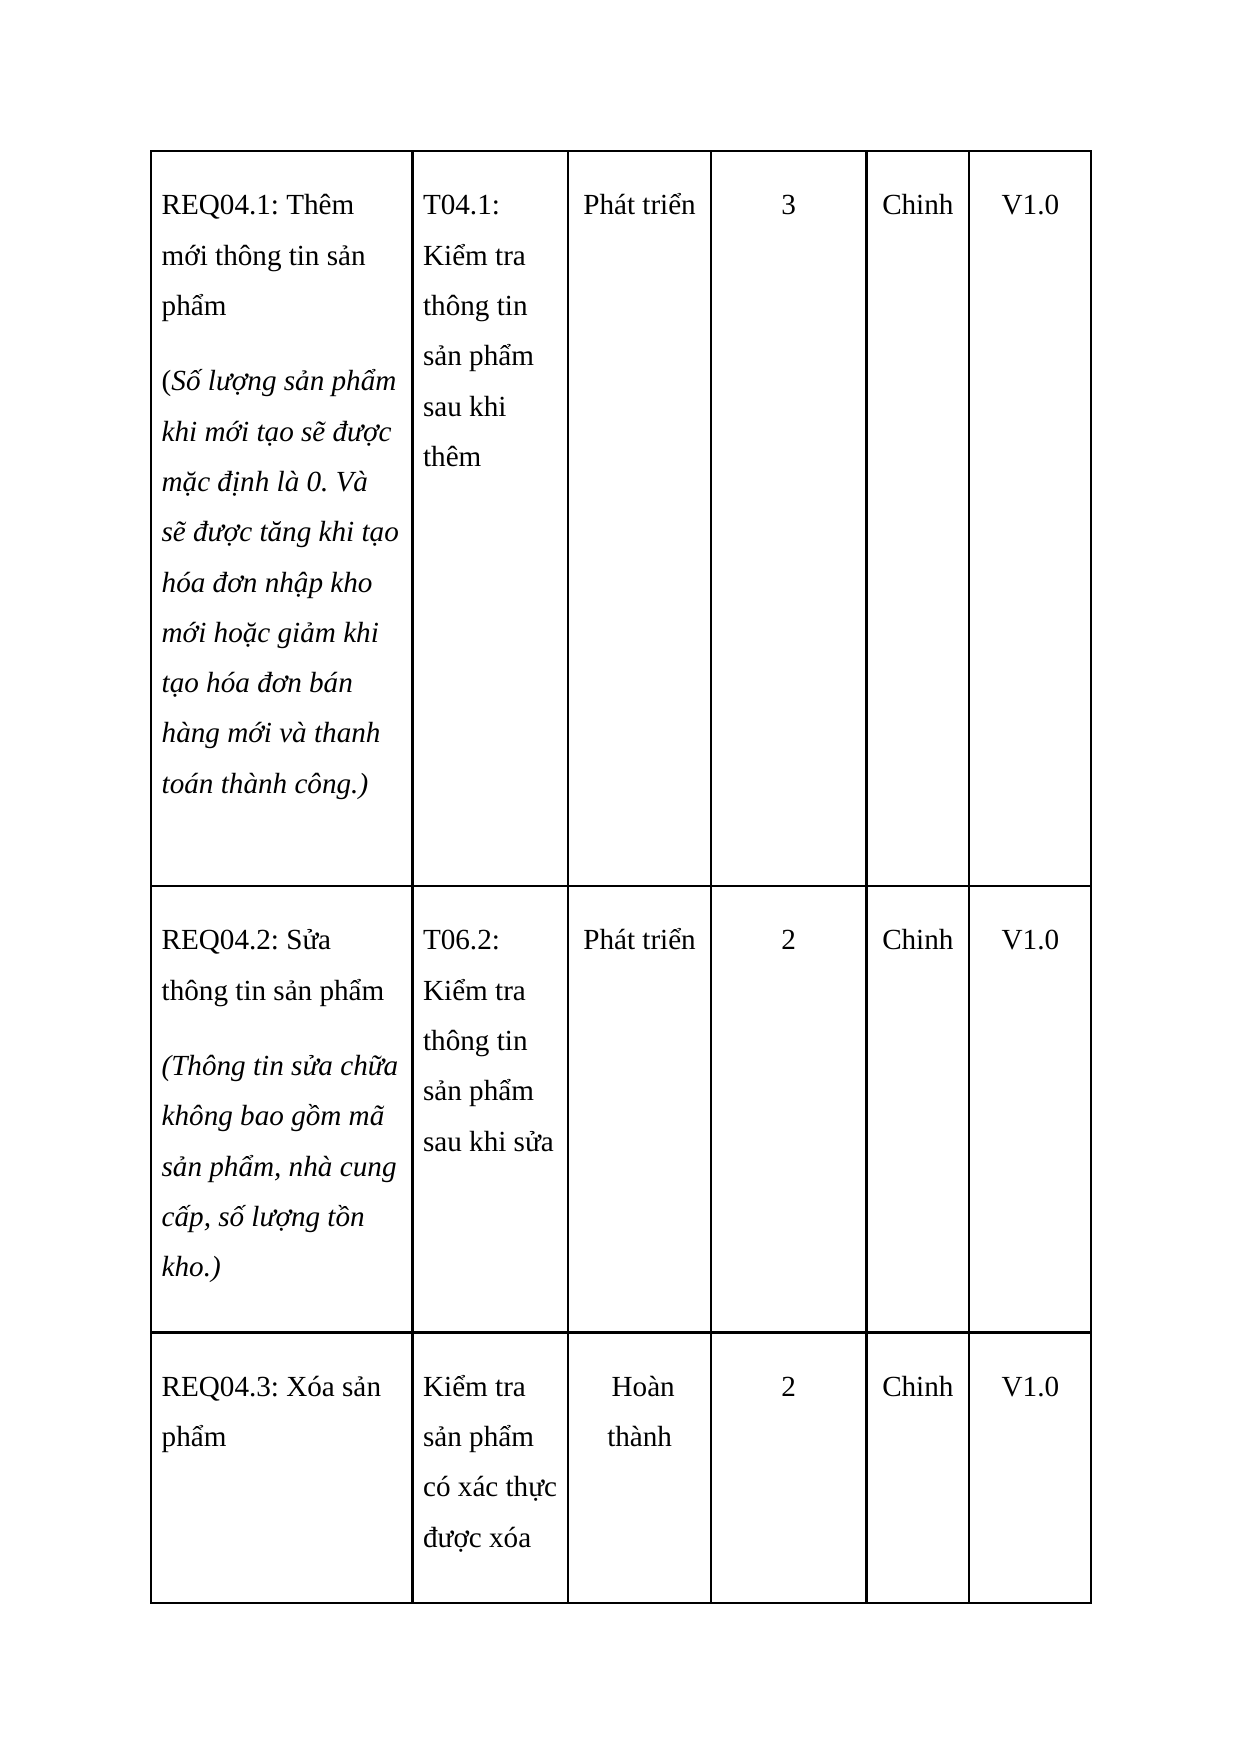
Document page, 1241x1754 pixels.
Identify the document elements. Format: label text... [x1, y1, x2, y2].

table_cell T04.1: Kiểm tra thông tin sản phẩm sau khi thêm [414, 152, 567, 885]
table_cell REQ04.1: Thêm mới thông tin sản phẩm (Số lượng sản phẩm khi mới tạo sẽ được mặc định là 0. Và sẽ được tăng khi tạo hóa đơn nhập kho mới hoặc giảm khi tạo hóa đơn bán hàng mới và thanh toán thành công.) [152, 152, 411, 885]
table_cell 3 [712, 152, 865, 885]
table_cell REQ04.2: Sửa thông tin sản phẩm (Thông tin sửa chữa không bao gồm mã sản phẩm, nhà cung cấp, số lượng tồn kho.) [152, 887, 411, 1331]
table_cell Chinh [868, 887, 968, 1331]
table_cell Hoàn thành [569, 1334, 710, 1602]
table_cell Phát triển [569, 152, 710, 885]
table_cell Chinh [868, 1334, 968, 1602]
table_cell V1.0 [970, 1334, 1090, 1602]
table_cell 2 [712, 887, 865, 1331]
table_cell 2 [712, 1334, 865, 1602]
table_cell Kiểm tra sản phẩm có xác thực được xóa [414, 1334, 567, 1602]
table_cell V1.0 [970, 152, 1090, 885]
table_cell Phát triển [569, 887, 710, 1331]
table_cell T06.2: Kiểm tra thông tin sản phẩm sau khi sửa [414, 887, 567, 1331]
table_cell REQ04.3: Xóa sản phẩm [152, 1334, 411, 1602]
table_cell Chinh [868, 152, 968, 885]
table_cell V1.0 [970, 887, 1090, 1331]
